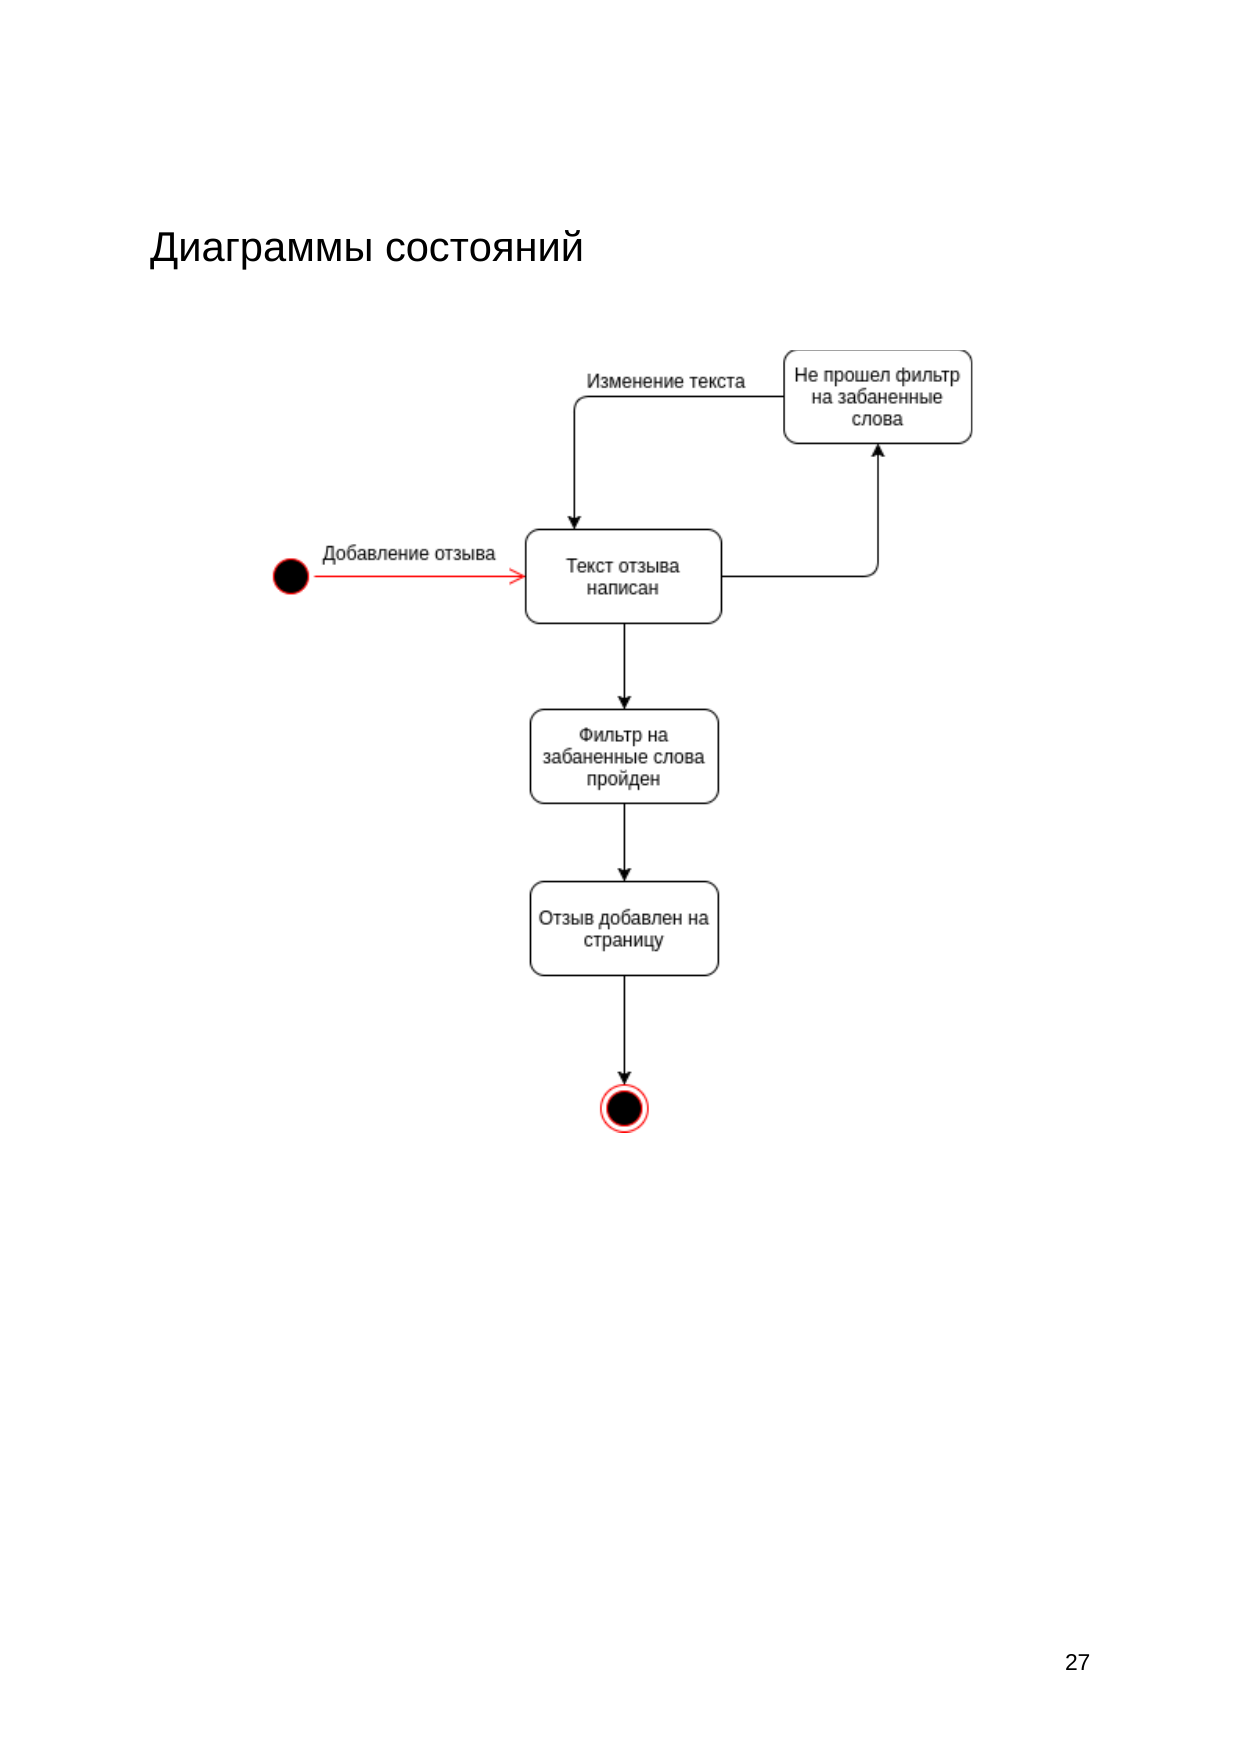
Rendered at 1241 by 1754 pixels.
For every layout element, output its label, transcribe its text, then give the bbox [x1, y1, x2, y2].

subtitle Диаграммы состояний [150, 222, 1090, 270]
picture [267, 350, 973, 1133]
